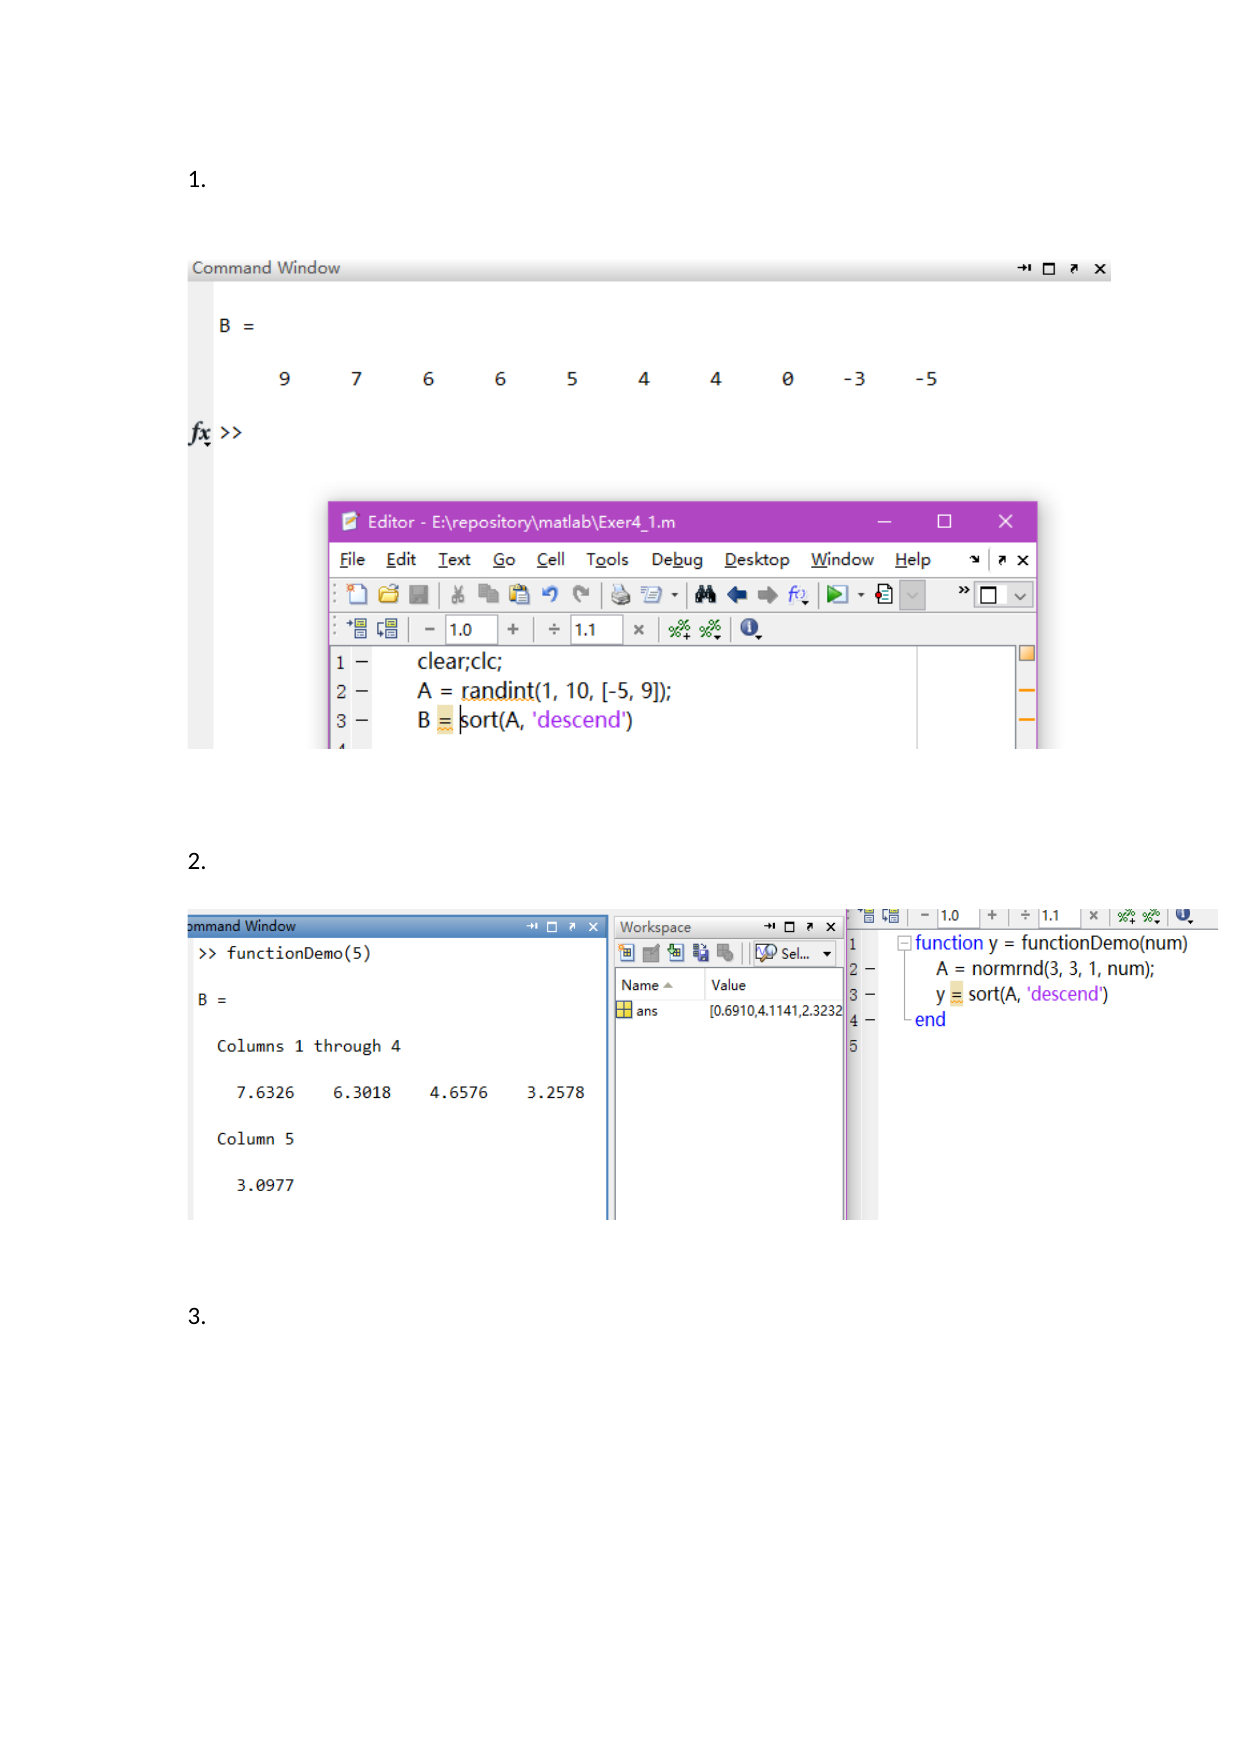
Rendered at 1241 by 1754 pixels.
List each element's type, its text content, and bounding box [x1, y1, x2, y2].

picture [187, 909, 1219, 1220]
text 3. [187, 1299, 1053, 1332]
picture [187, 259, 1111, 749]
